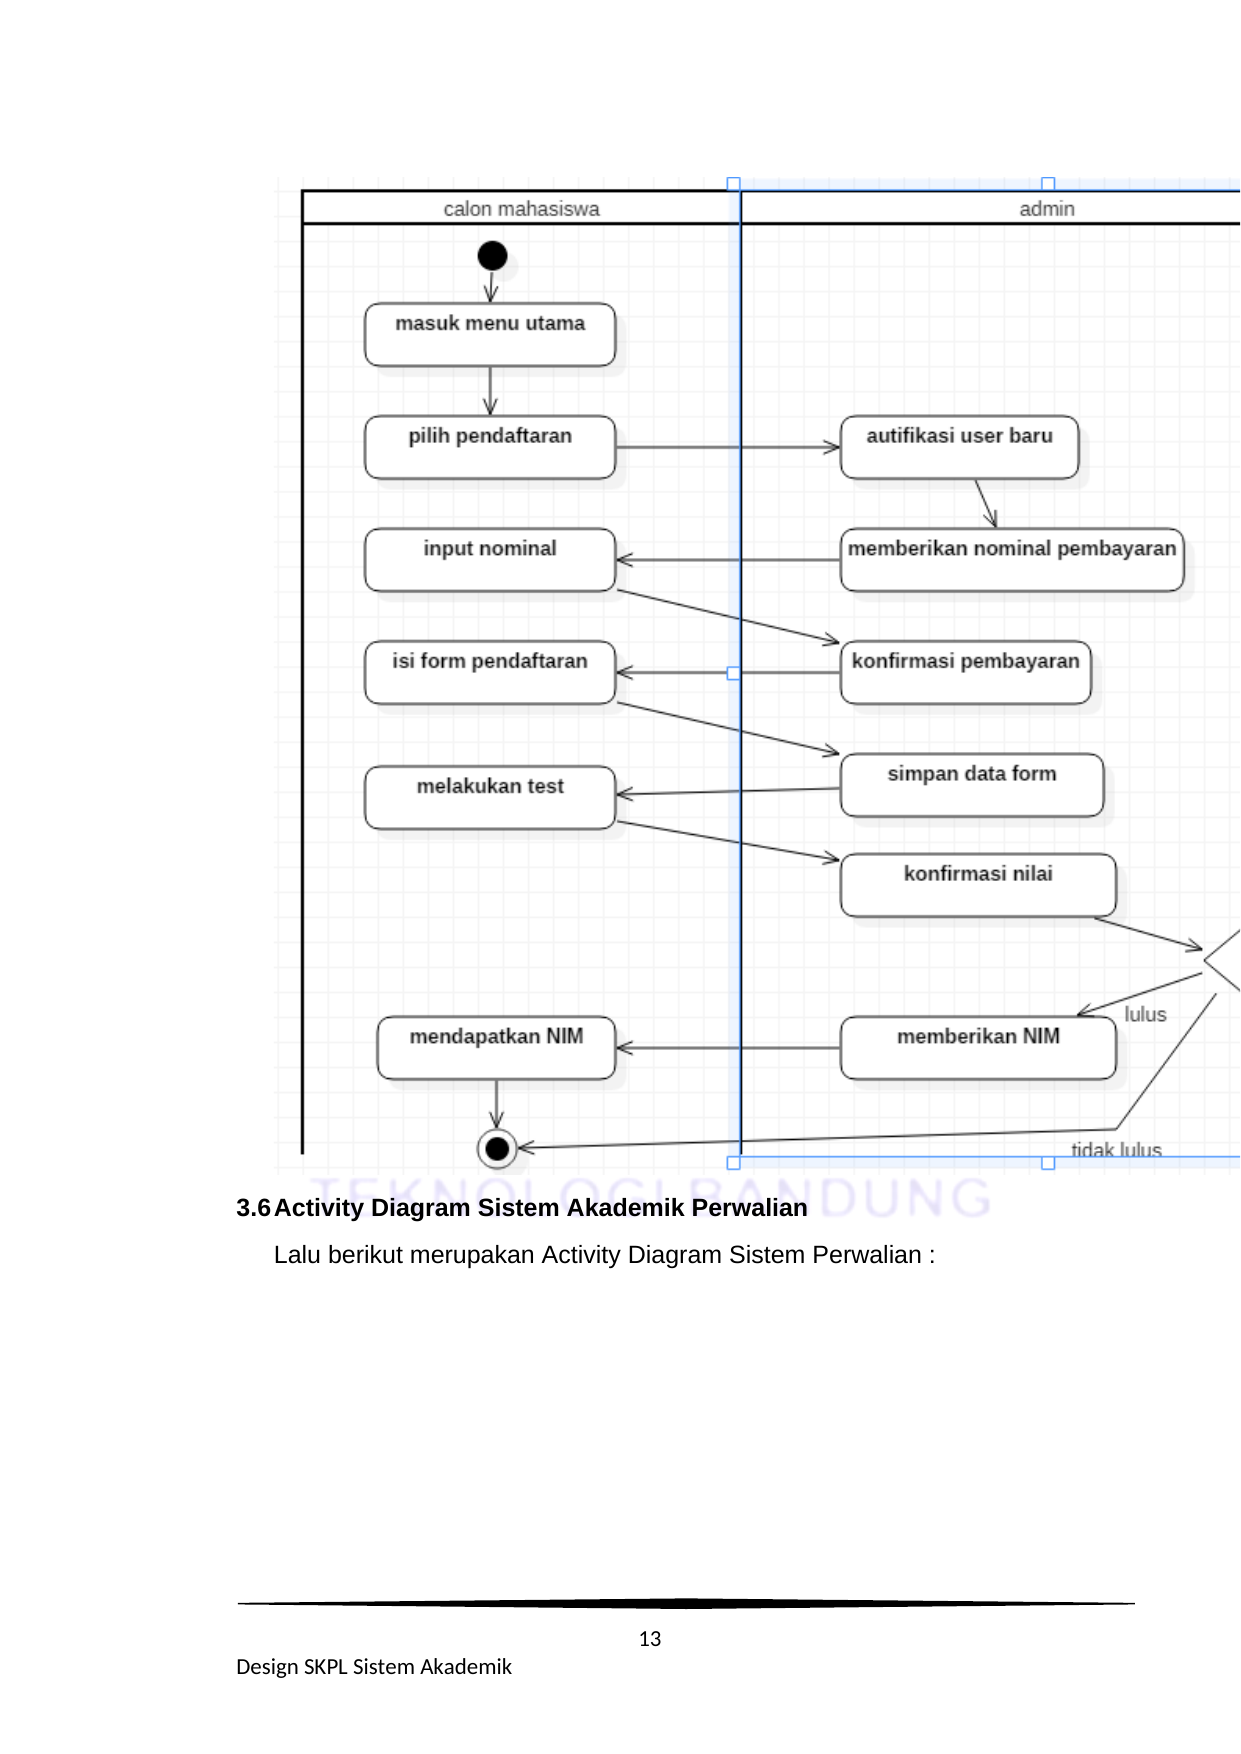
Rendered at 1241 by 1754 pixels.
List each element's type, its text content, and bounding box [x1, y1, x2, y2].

picture [273, 177, 1241, 1175]
list Lalu berikut merupakan Activity Diagram Sistem Perwalian : [274, 1240, 1063, 1269]
list Activity Diagram Sistem Akademik Perwalian [236, 1193, 1063, 1221]
